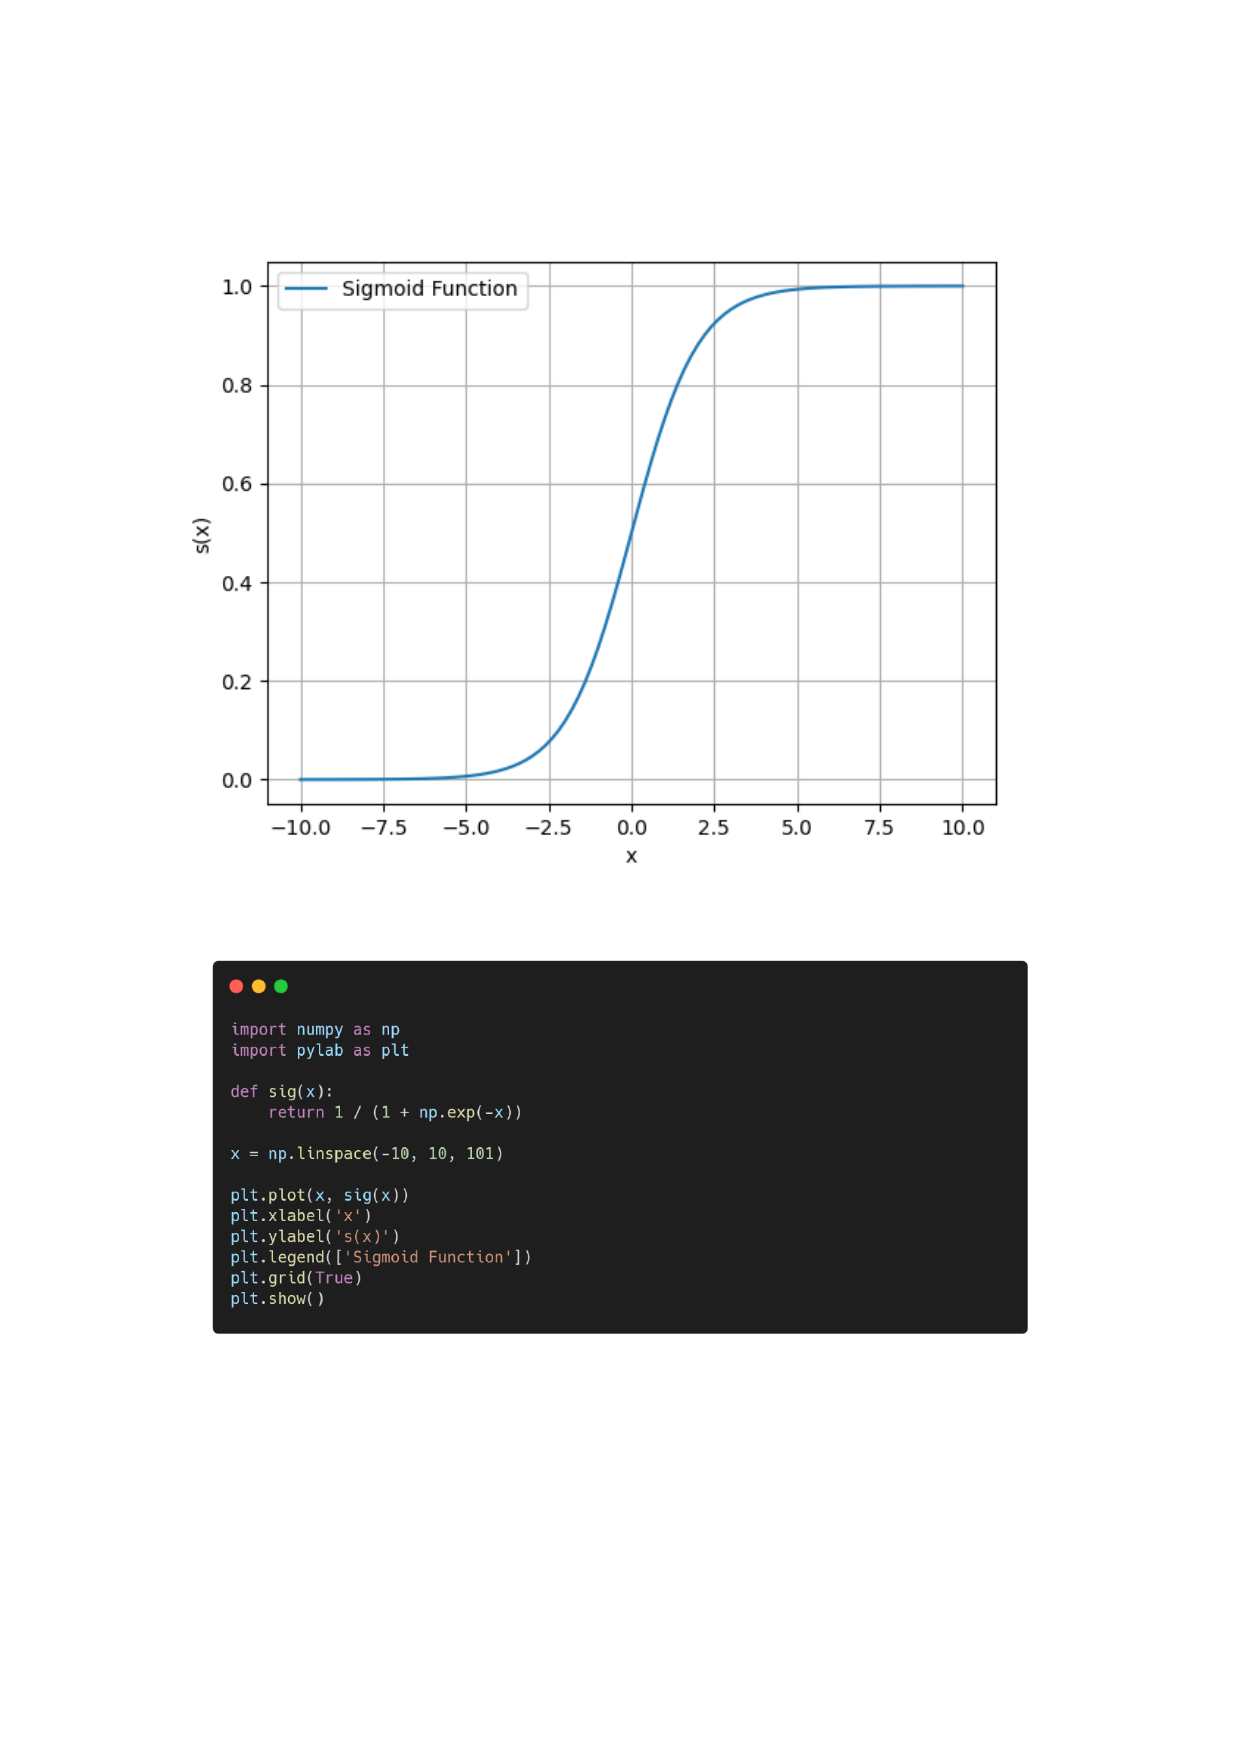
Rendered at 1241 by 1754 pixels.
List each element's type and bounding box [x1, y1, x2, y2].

picture [150, 177, 1089, 882]
picture [150, 898, 1089, 1396]
